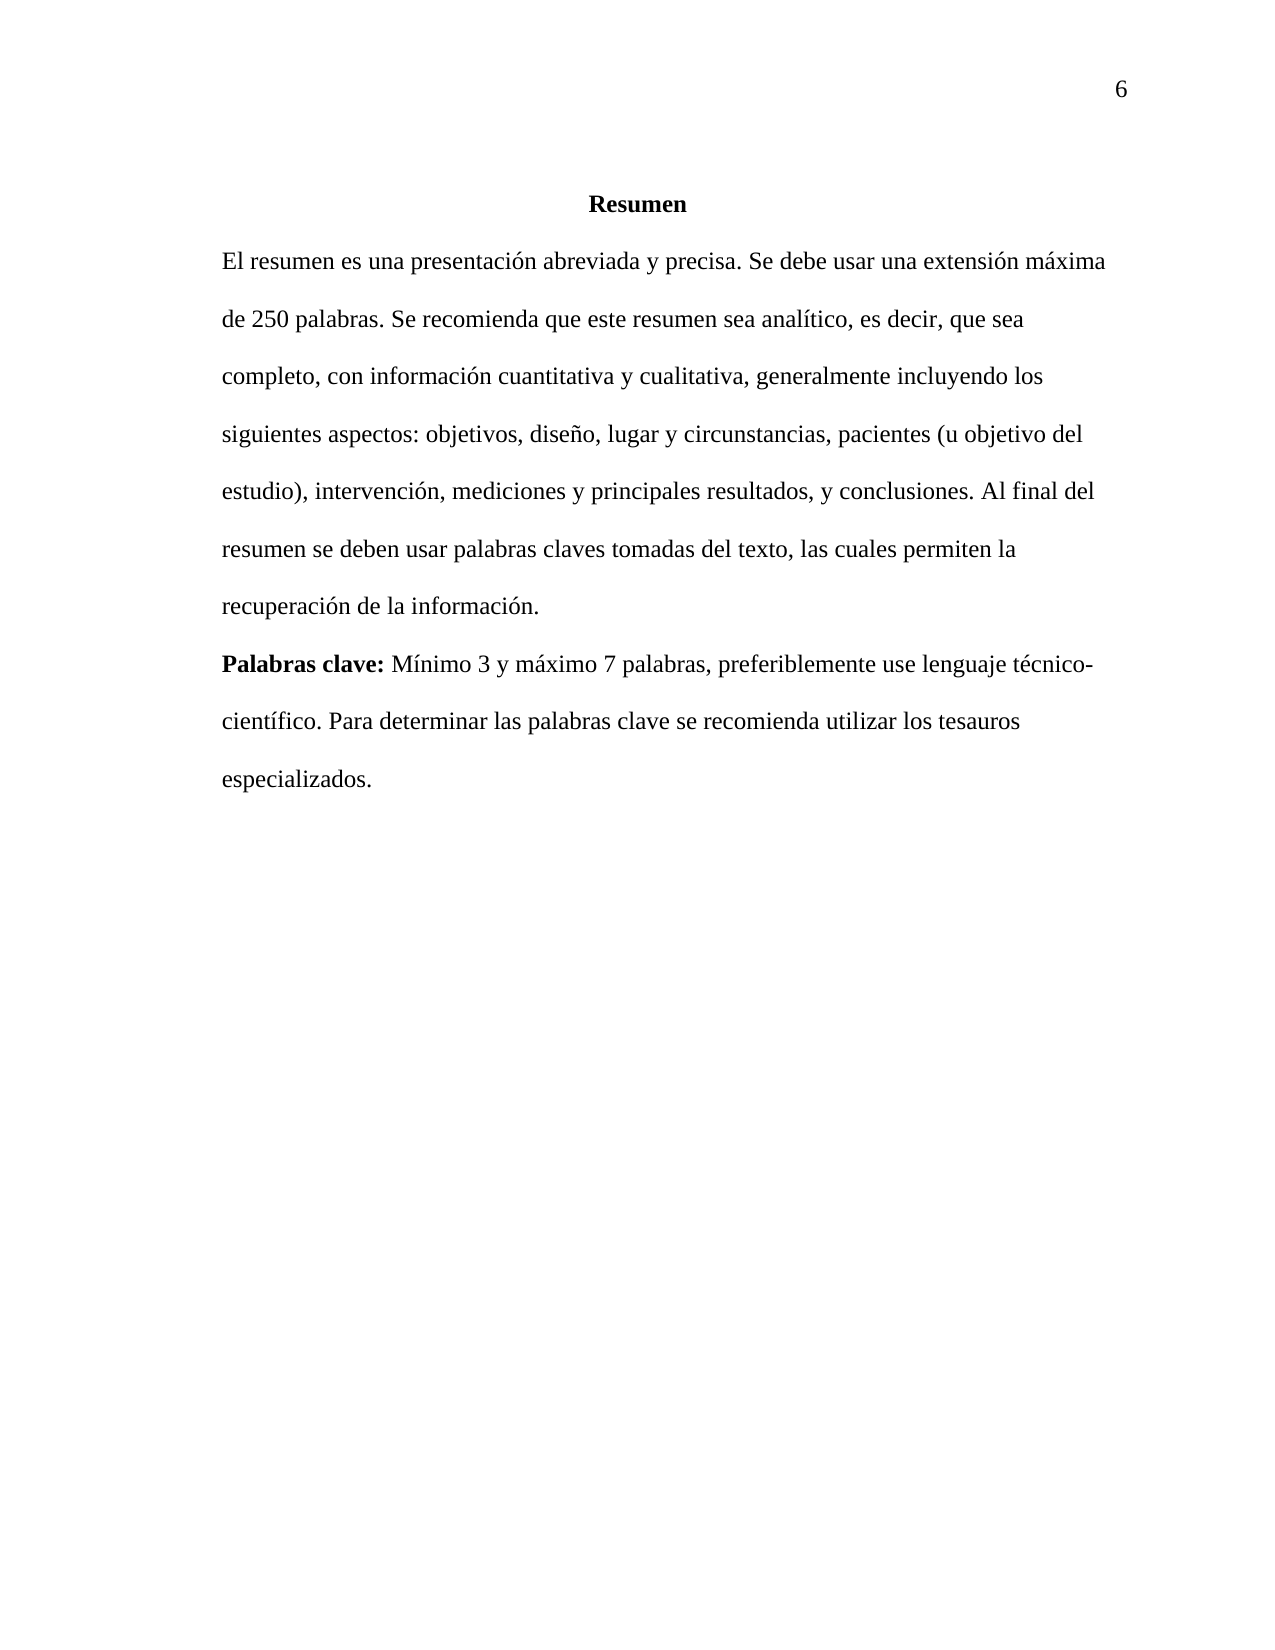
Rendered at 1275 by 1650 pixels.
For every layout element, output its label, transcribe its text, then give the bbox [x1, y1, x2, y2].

subtitle Resumen [148, 189, 1127, 217]
text Palabras clave: Mínimo 3 y máximo 7 palabras, preferiblemente use lenguaje técnico-científico. Para determinar las palabras clave se recomienda utilizar los tesauros especializados. [222, 649, 1127, 792]
text El resumen es una presentación abreviada y precisa. Se debe usar una extensión máxima de 250 palabras. Se recomienda que este resumen sea analítico, es decir, que sea completo, con información cuantitativa y cualitativa, generalmente incluyendo los siguientes aspectos: objetivos, diseño, lugar y circunstancias, pacientes (u objetivo del estudio), intervención, mediciones y principales resultados, y conclusiones. Al final del resumen se deben usar palabras claves tomadas del texto, las cuales permiten la recuperación de la información. [222, 246, 1127, 620]
